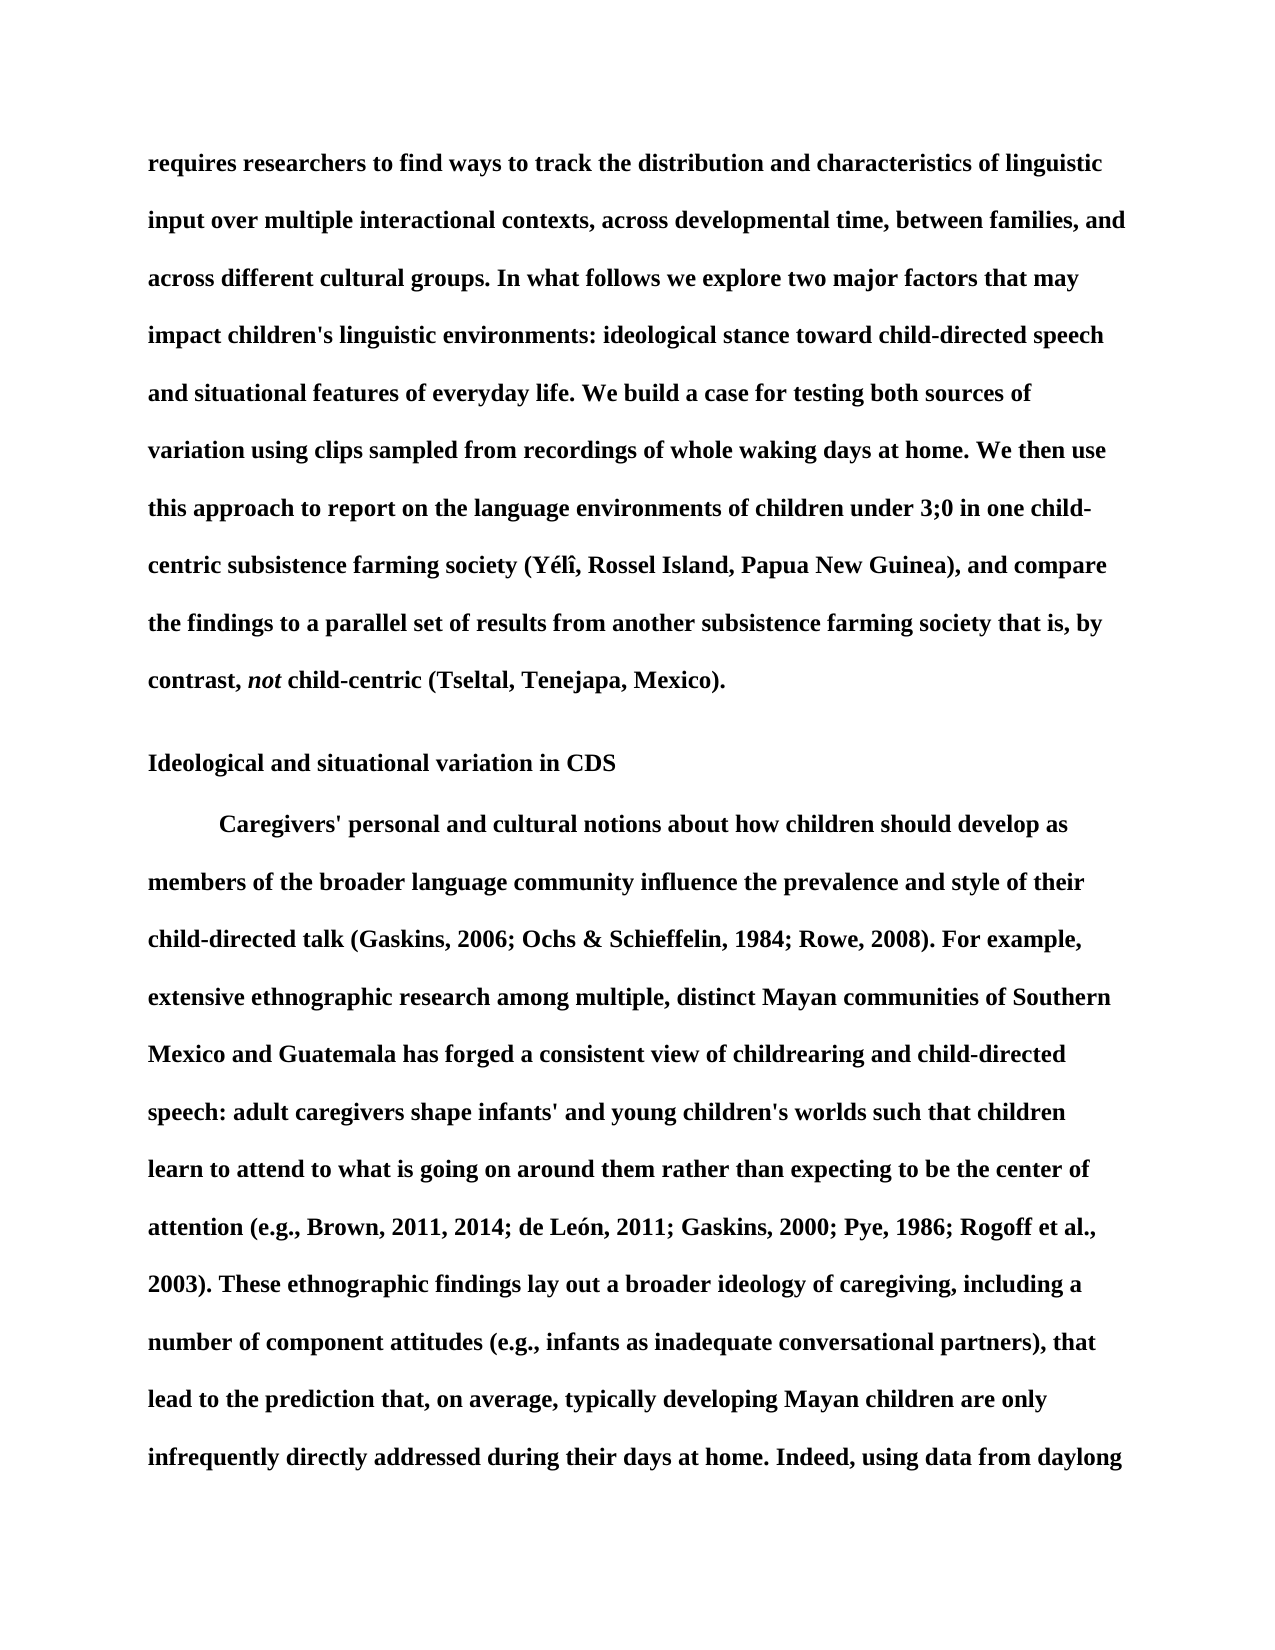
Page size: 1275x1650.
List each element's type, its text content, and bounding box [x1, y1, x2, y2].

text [148, 809, 1127, 1471]
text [148, 148, 1127, 694]
subtitle Ideological and situational variation in CDS [148, 748, 1127, 776]
